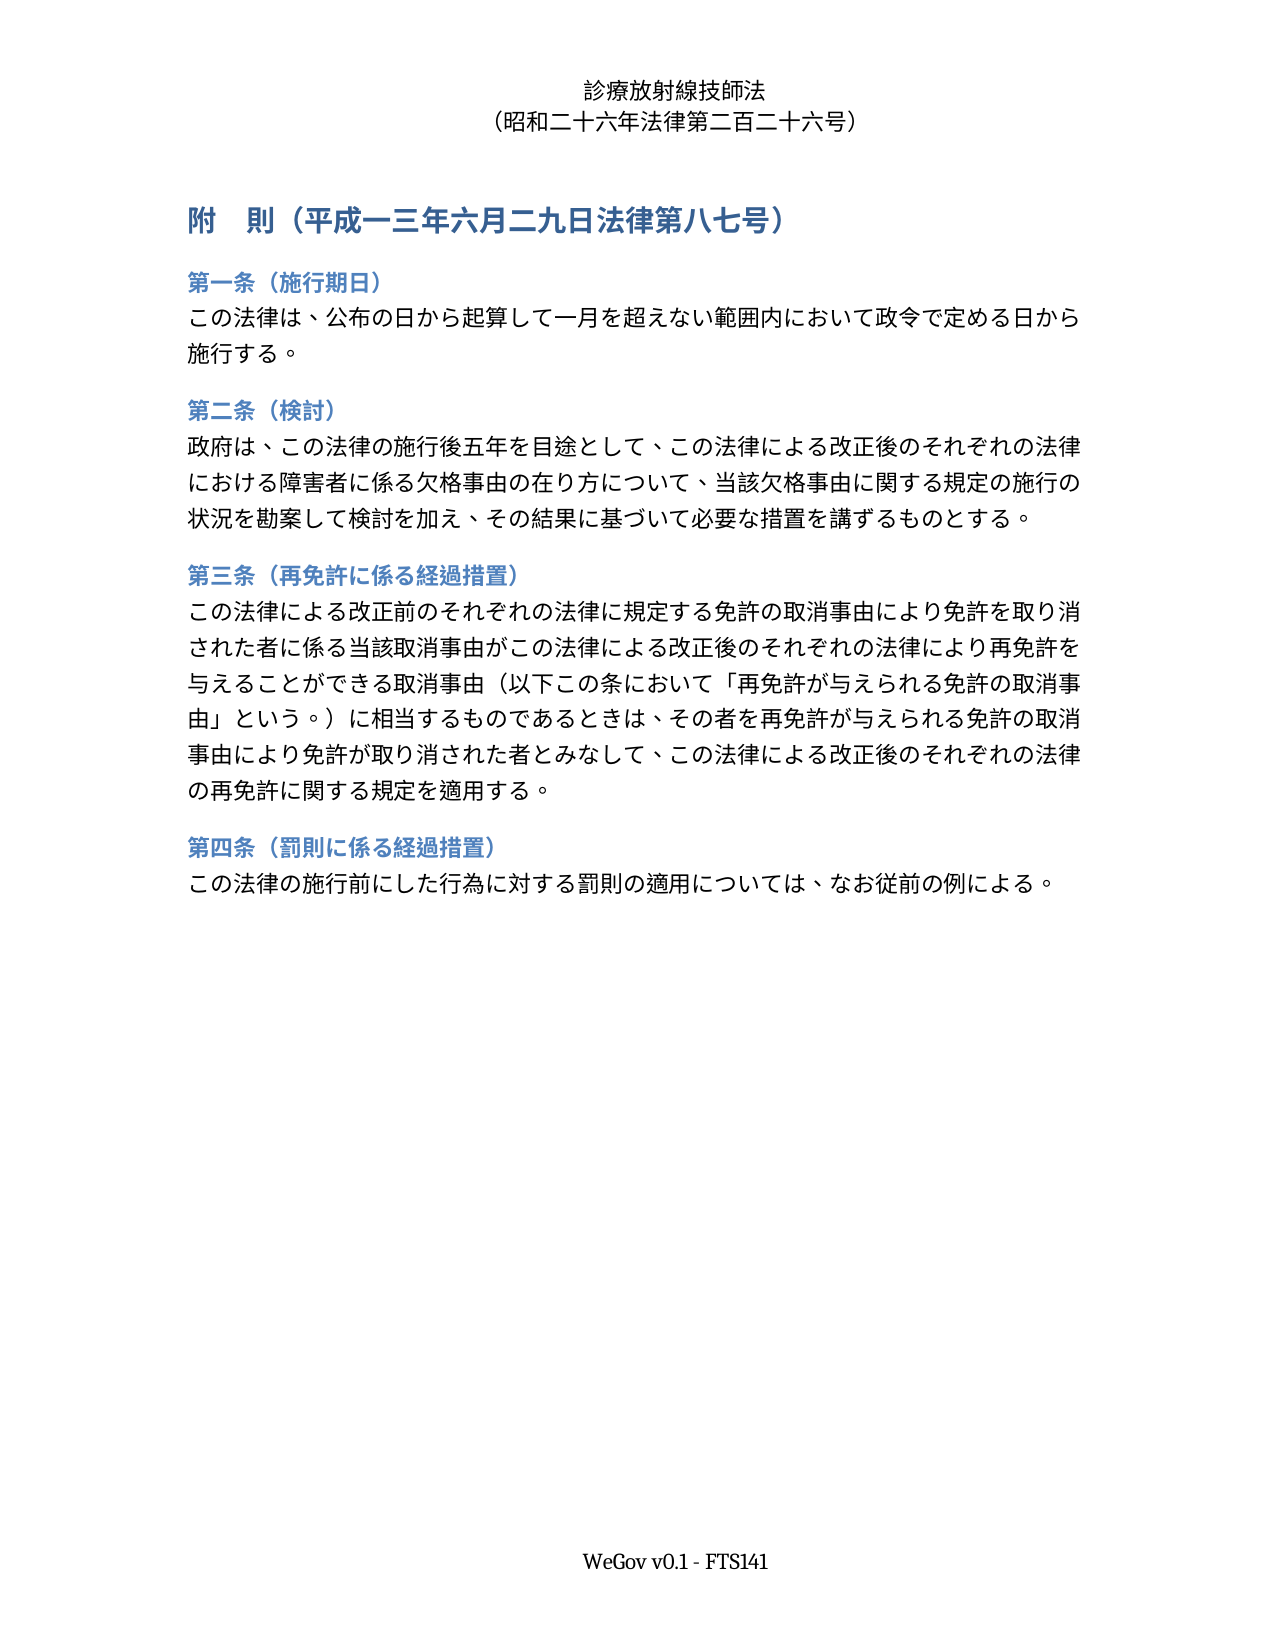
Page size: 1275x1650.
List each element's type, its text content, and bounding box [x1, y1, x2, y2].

text 政府は、この法律の施行後五年を目途として、この法律による改正後のそれぞれの法律における障害者に係る欠格事由の在り方について、当該欠格事由に関する規定の施行の状況を勘案して検討を加え、その結果に基づいて必要な措置を講ずるものとする。 [187, 431, 1087, 534]
text この法律は、公布の日から起算して一月を超えない範囲内において政令で定める日から施行する。 [187, 302, 1087, 369]
subtitle 第一条（施行期日） [187, 266, 1087, 298]
subtitle 第四条（罰則に係る経過措置） [187, 832, 1087, 863]
subtitle 第二条（検討） [187, 395, 1087, 426]
text この法律の施行前にした行為に対する罰則の適用については、なお従前の例による。 [187, 868, 1087, 899]
subtitle 附 則（平成一三年六月二九日法律第八七号） [187, 200, 1087, 240]
text この法律による改正前のそれぞれの法律に規定する免許の取消事由により免許を取り消された者に係る当該取消事由がこの法律による改正後のそれぞれの法律により再免許を与えることができる取消事由（以下この条において「再免許が与えられる免許の取消事由」という。）に相当するものであるときは、その者を再免許が与えられる免許の取消事由により免許が取り消された者とみなして、この法律による改正後のそれぞれの法律の再免許に関する規定を適用する。 [187, 596, 1087, 807]
subtitle 第三条（再免許に係る経過措置） [187, 560, 1087, 591]
